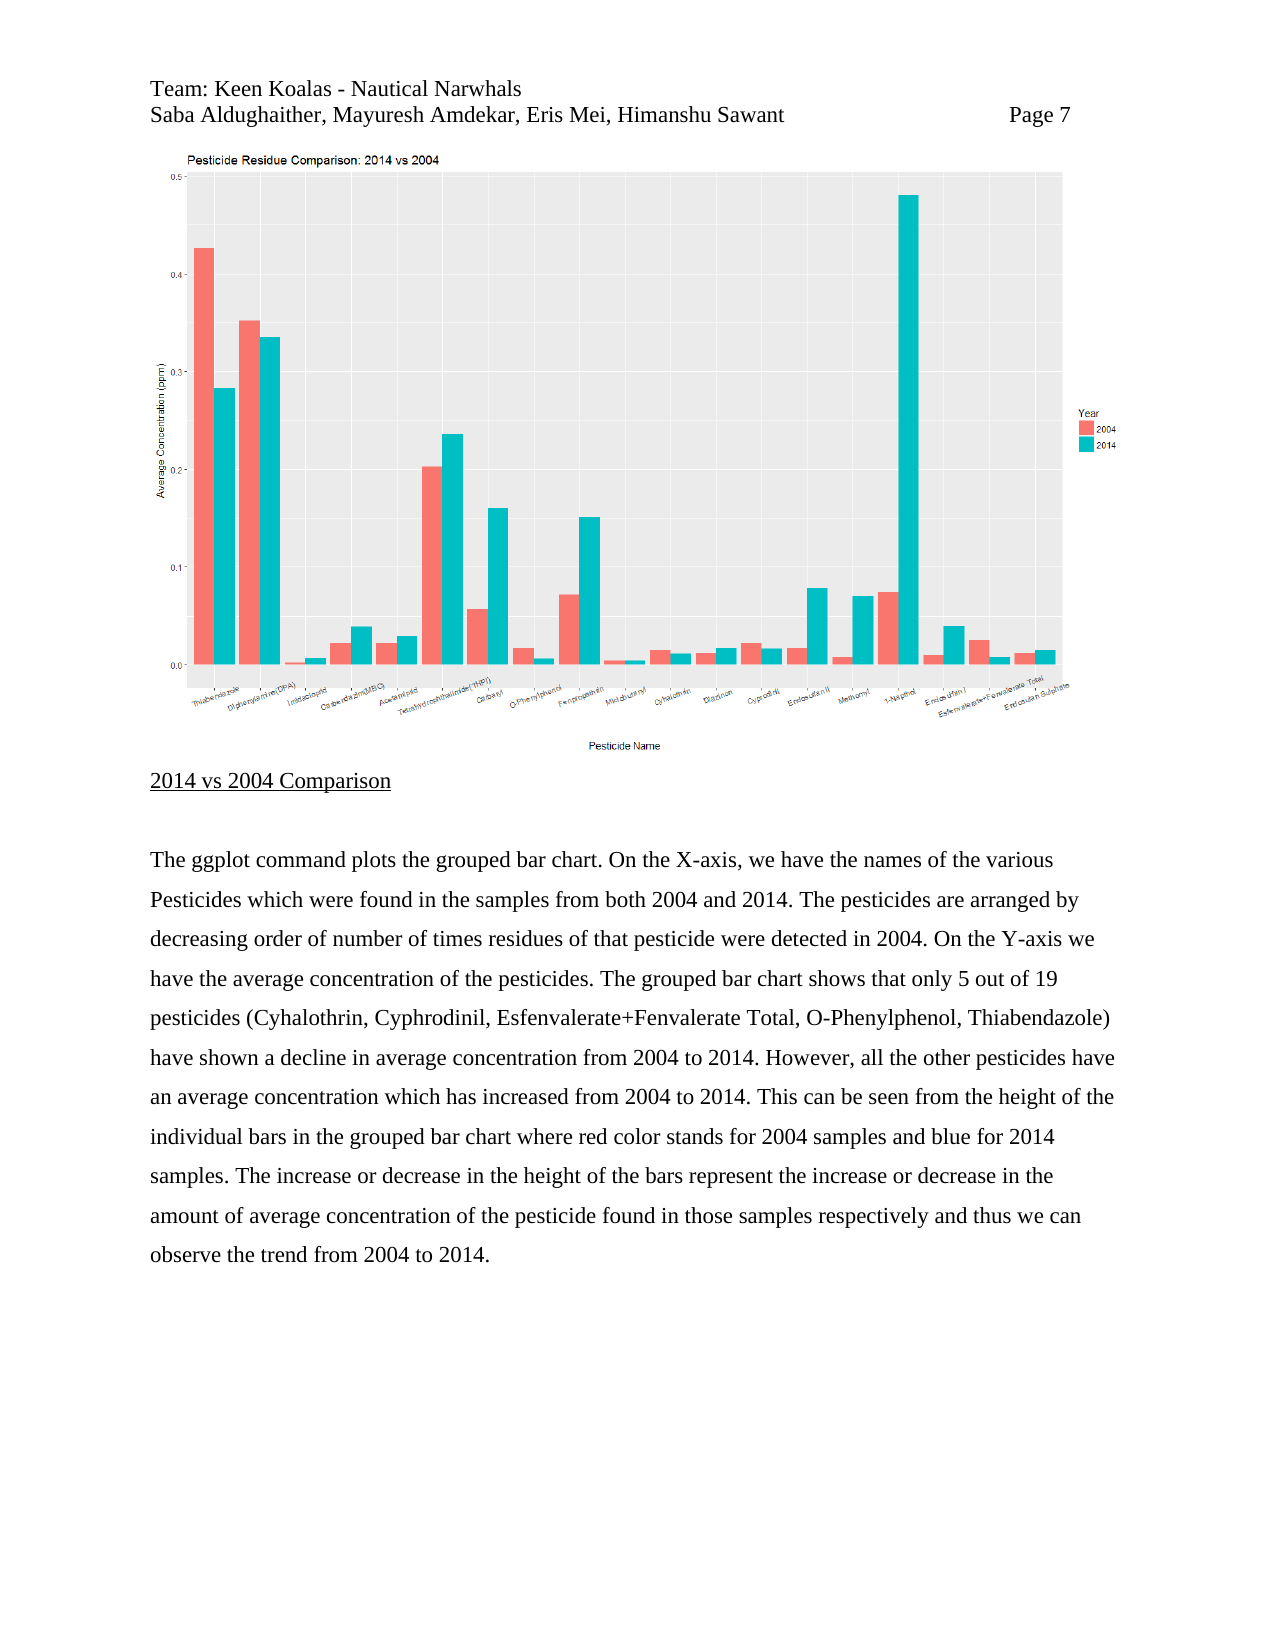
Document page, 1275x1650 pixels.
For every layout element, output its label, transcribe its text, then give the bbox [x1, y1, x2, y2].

text The ggplot command plots the grouped bar chart. On the X-axis, we have the names of the various Pesticides which were found in the samples from both 2004 and 2014. The pesticides are arranged by decreasing order of number of times residues of that pesticide were detected in 2004. On the Y-axis we have the average concentration of the pesticides. The grouped bar chart shows that only 5 out of 19 pesticides (Cyhalothrin, Cyphrodinil, Esfenvalerate+Fenvalerate Total, O-Phenylphenol, Thiabendazole) have shown a decline in average concentration from 2004 to 2014. However, all the other pesticides have an average concentration which has increased from 2004 to 2014. This can be seen from the height of the individual bars in the grouped bar chart where red color stands for 2004 samples and blue for 2014 samples. The increase or decrease in the height of the bars represent the increase or decrease in the amount of average concentration of the pesticide found in those samples respectively and thus we can observe the trend from 2004 to 2014. [150, 846, 1125, 1267]
text 2014 vs 2004 Comparison [150, 767, 1125, 794]
picture [150, 150, 1125, 754]
